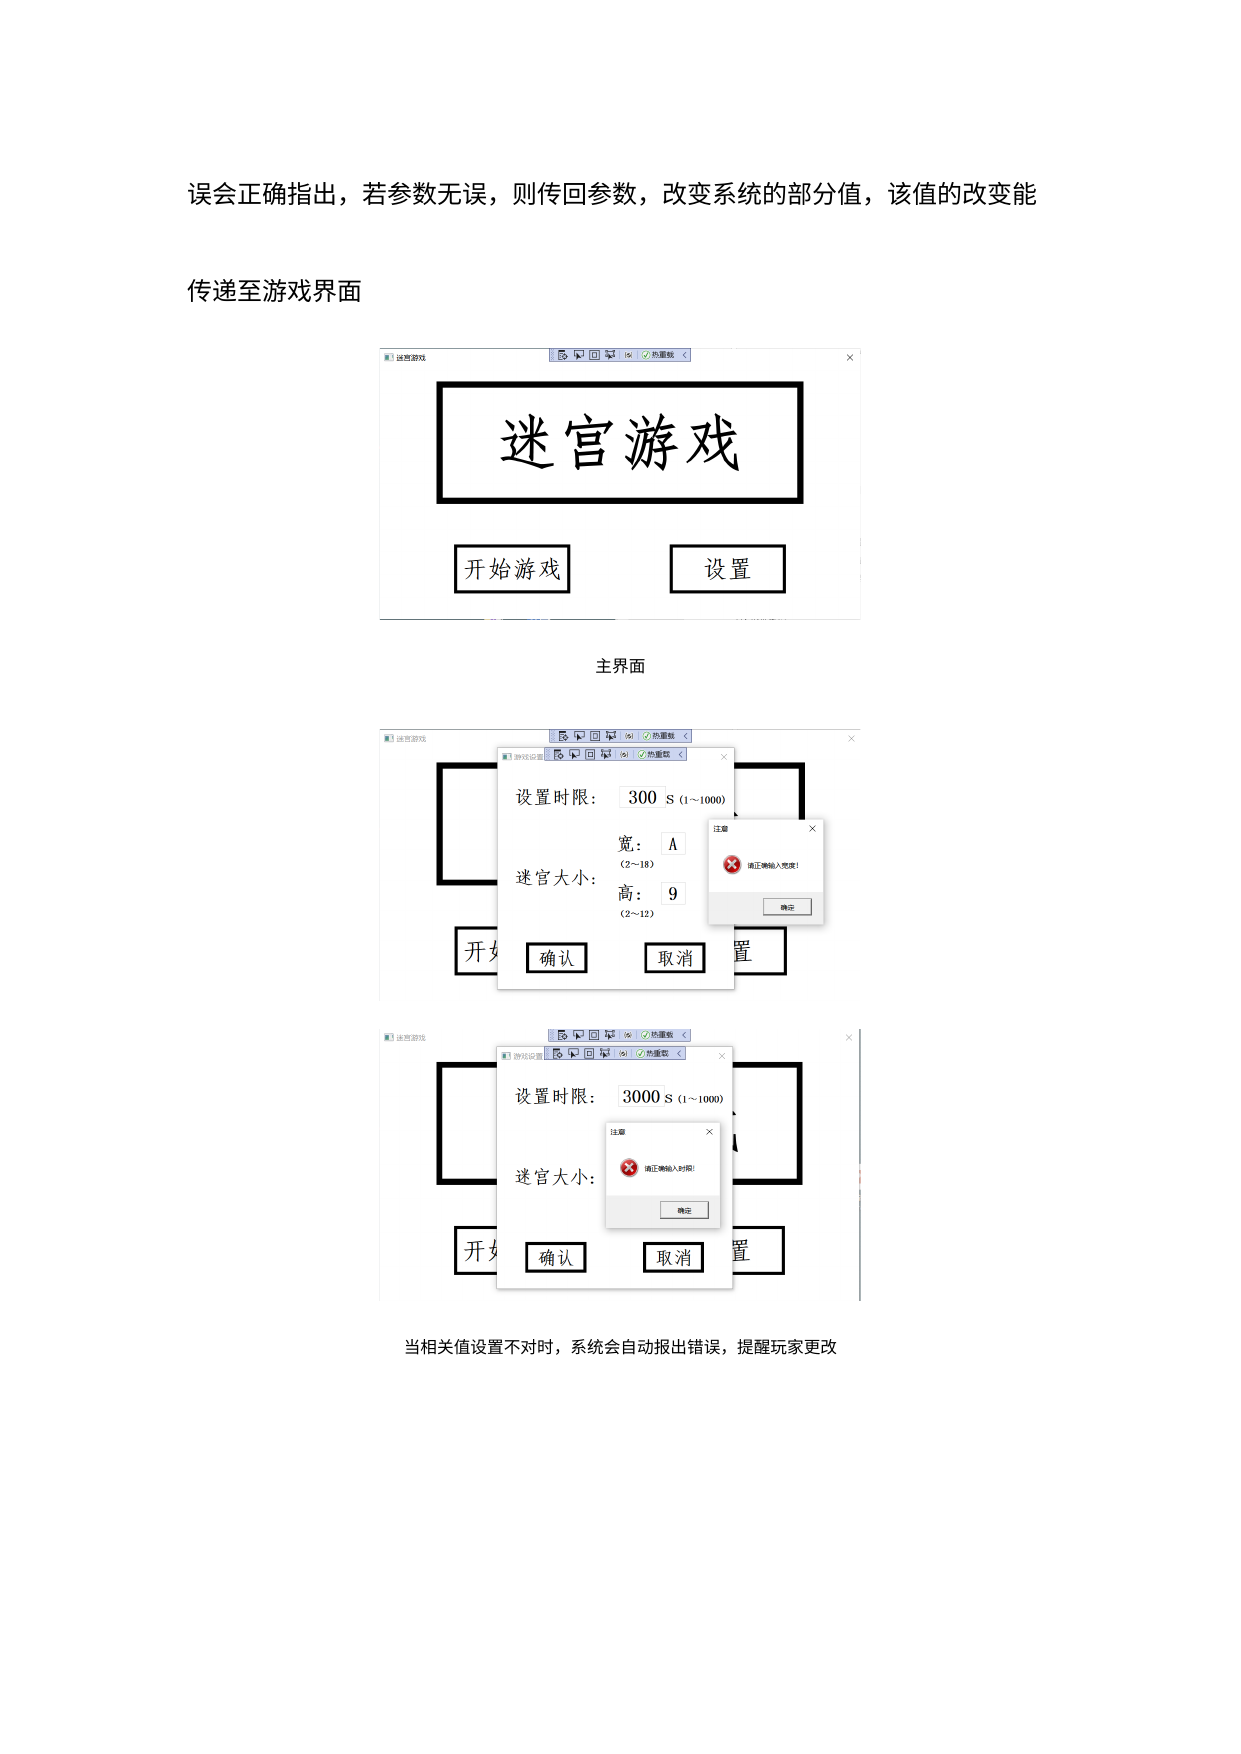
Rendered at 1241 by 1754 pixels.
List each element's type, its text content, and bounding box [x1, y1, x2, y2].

picture [379, 348, 861, 620]
picture [379, 1029, 861, 1301]
picture [379, 729, 861, 1001]
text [187, 160, 1053, 322]
text 当相关值设置不对时，系统会自动报出错误，提醒玩家更改 [187, 1330, 1053, 1362]
text 主界面 [187, 648, 1053, 681]
